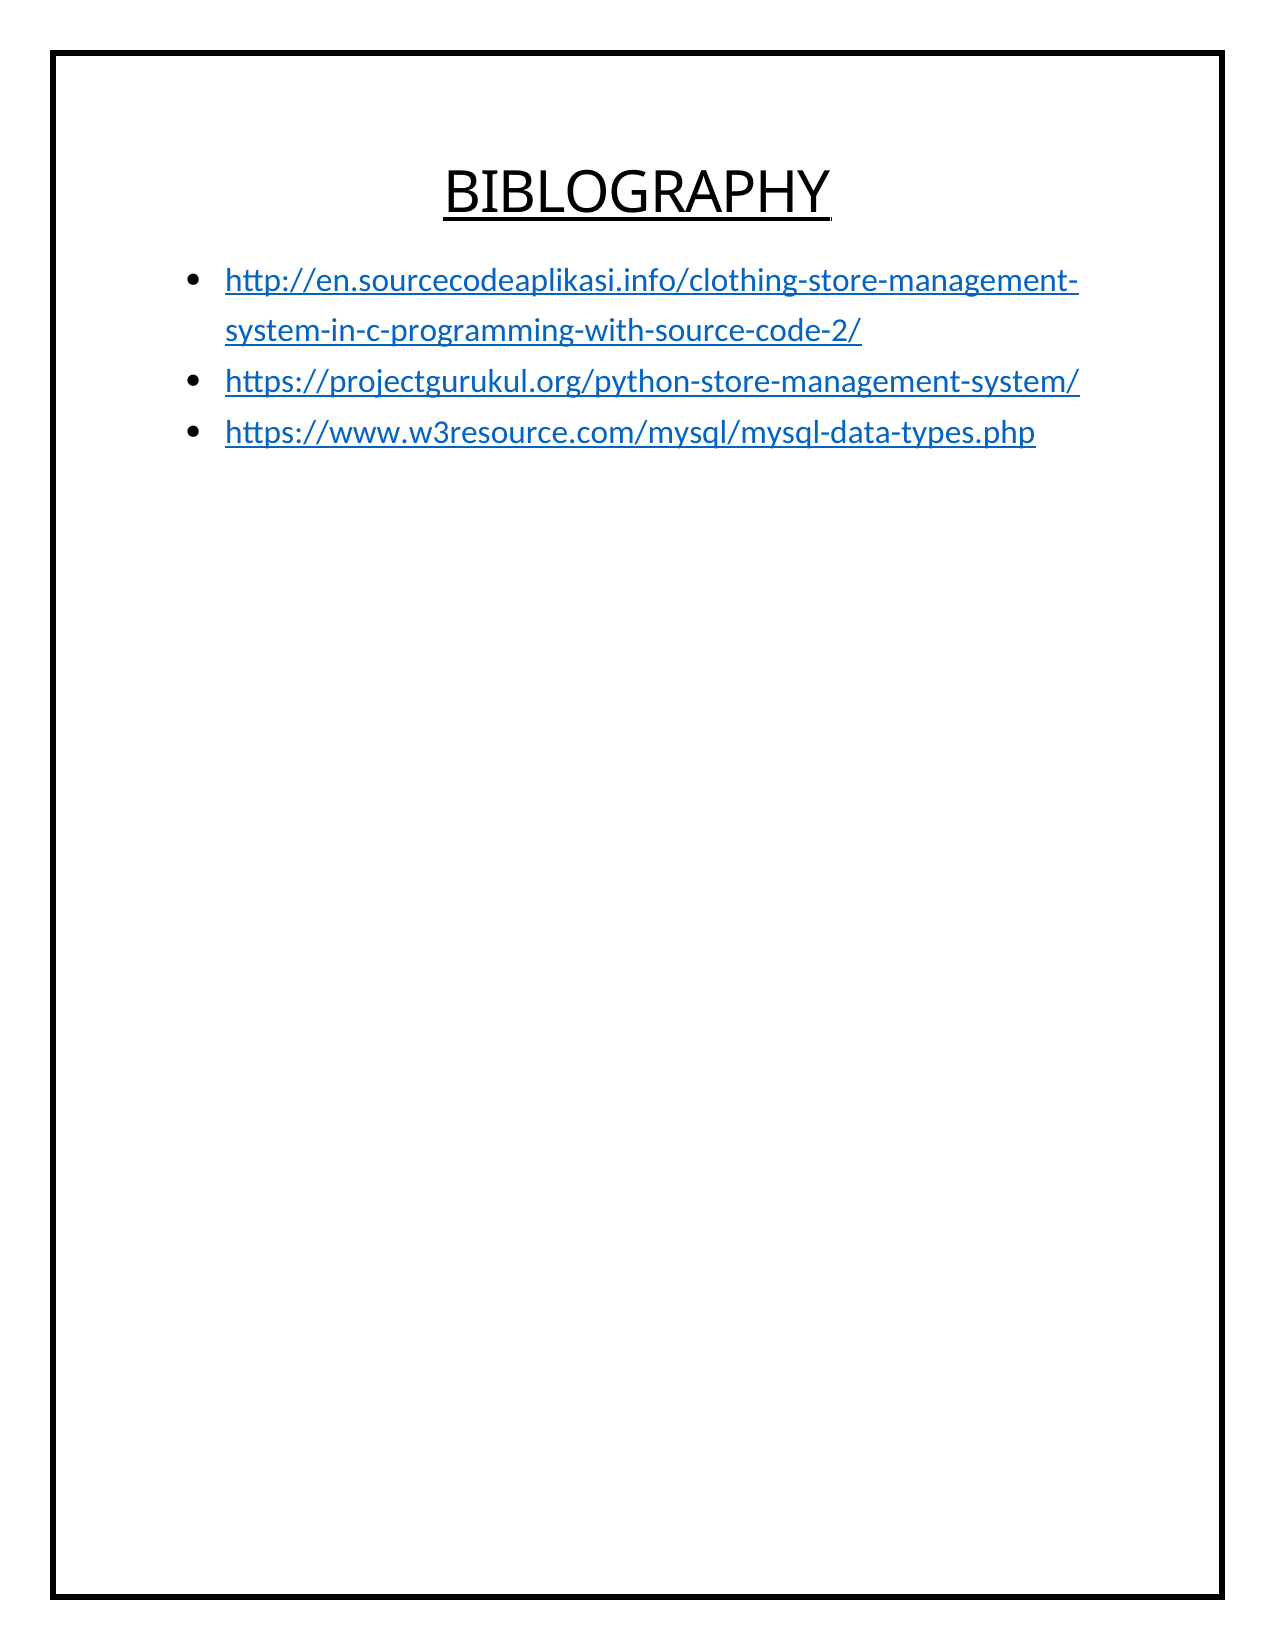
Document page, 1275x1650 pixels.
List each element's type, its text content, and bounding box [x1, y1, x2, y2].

list http://en.sourcecodeaplikasi.info/clothing-store-management-system-in-c-programming-with-source-code-2/ [187, 259, 1125, 350]
title BIBLOGRAPHY [150, 150, 1125, 229]
list https://projectgurukul.org/python-store-management-system/ [187, 360, 1125, 401]
list https://www.w3resource.com/mysql/mysql-data-types.php [187, 411, 1125, 452]
